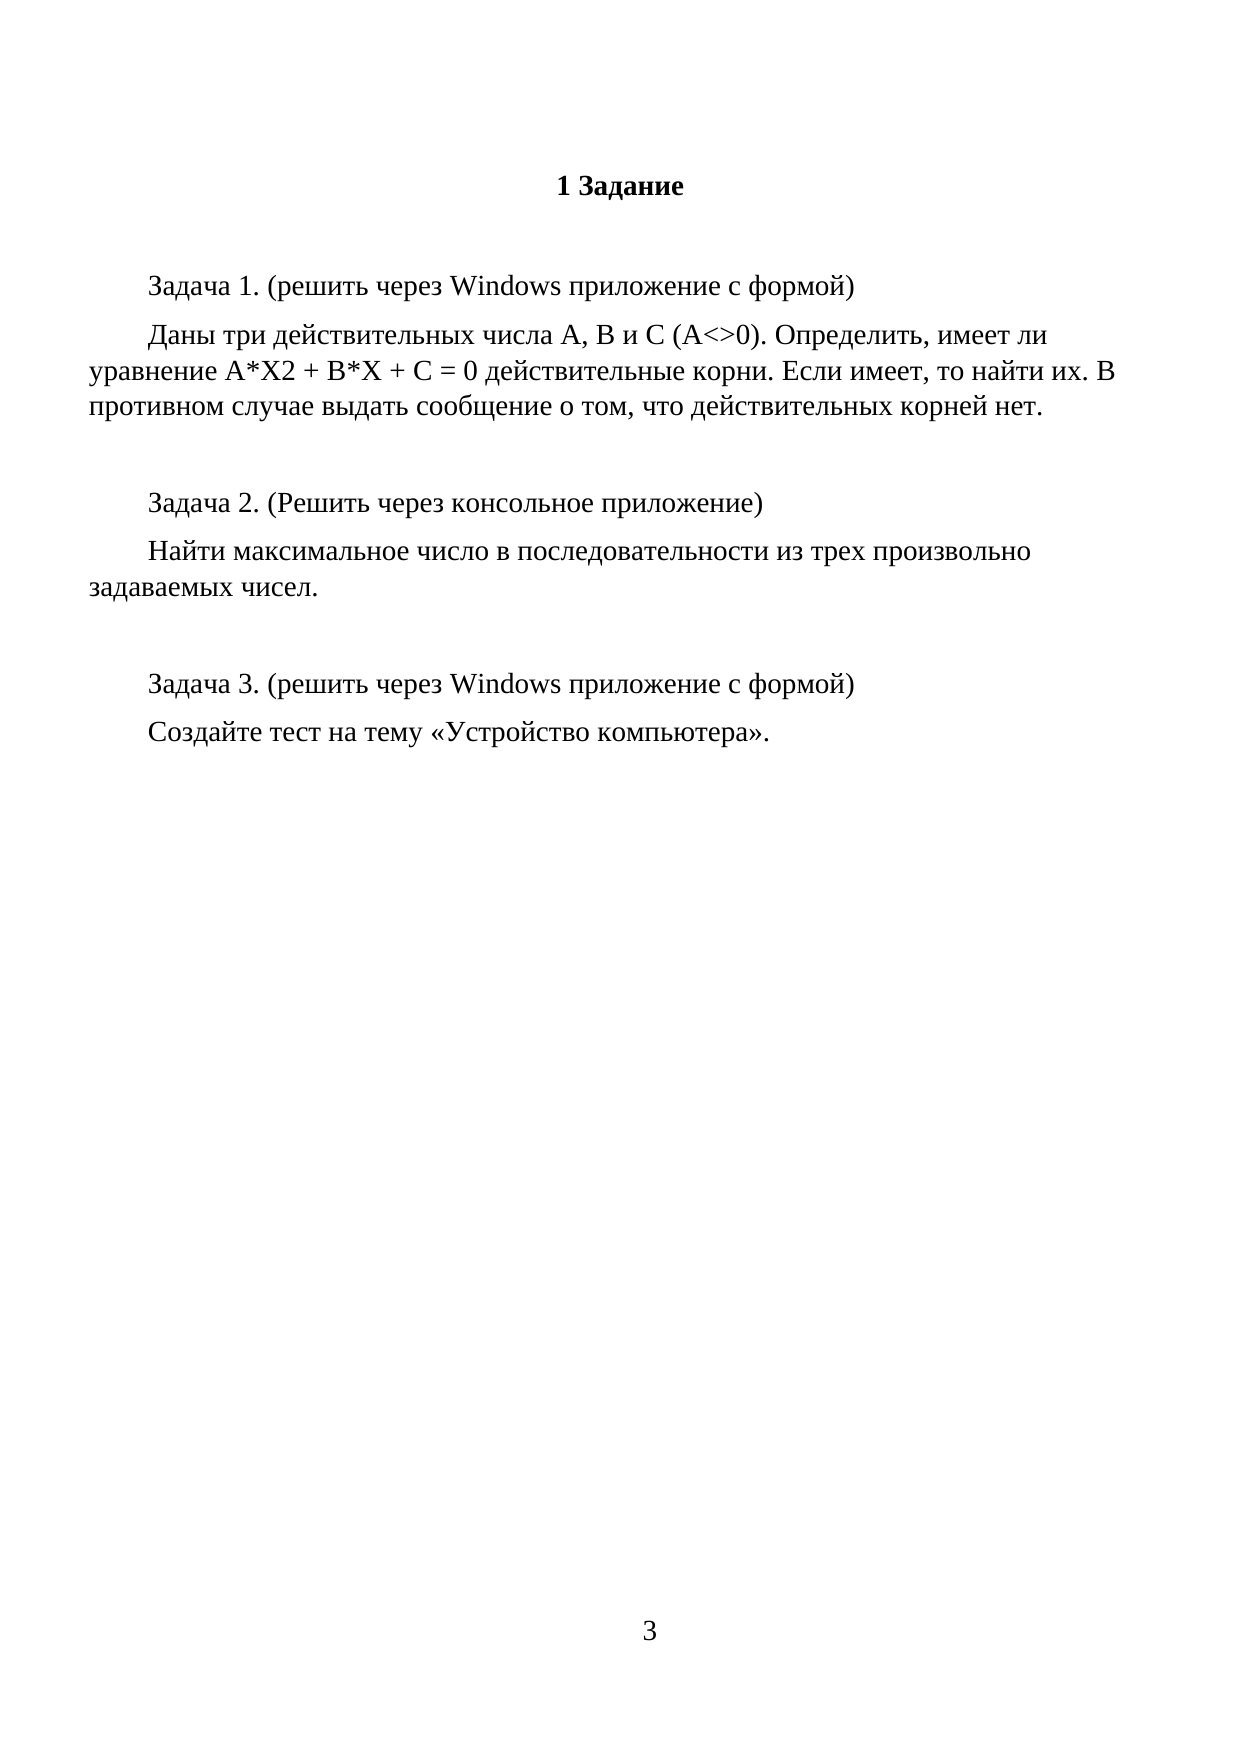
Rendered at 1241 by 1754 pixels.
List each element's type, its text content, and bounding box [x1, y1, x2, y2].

text Создайте тест на тему «Устройство компьютера». [89, 714, 1152, 748]
text Задача 3. (решить через Windows приложение с формой) [89, 666, 1152, 699]
text Задача 2. (Решить через консольное приложение) [89, 485, 1152, 519]
text Найти максимальное число в последовательности из трех произвольно задаваемых чисел. [89, 533, 1152, 603]
text Даны три действительных числа A, B и C (A<>0). Определить, имеет ли уравнение A*X2 + B*X + C = 0 действительные корни. Если имеет, то найти их. В противном случае выдать сообщение о том, что действительных корней нет. [89, 317, 1152, 422]
subtitle 1 Задание [89, 168, 1152, 202]
text Задача 1. (решить через Windows приложение с формой) [89, 268, 1152, 302]
